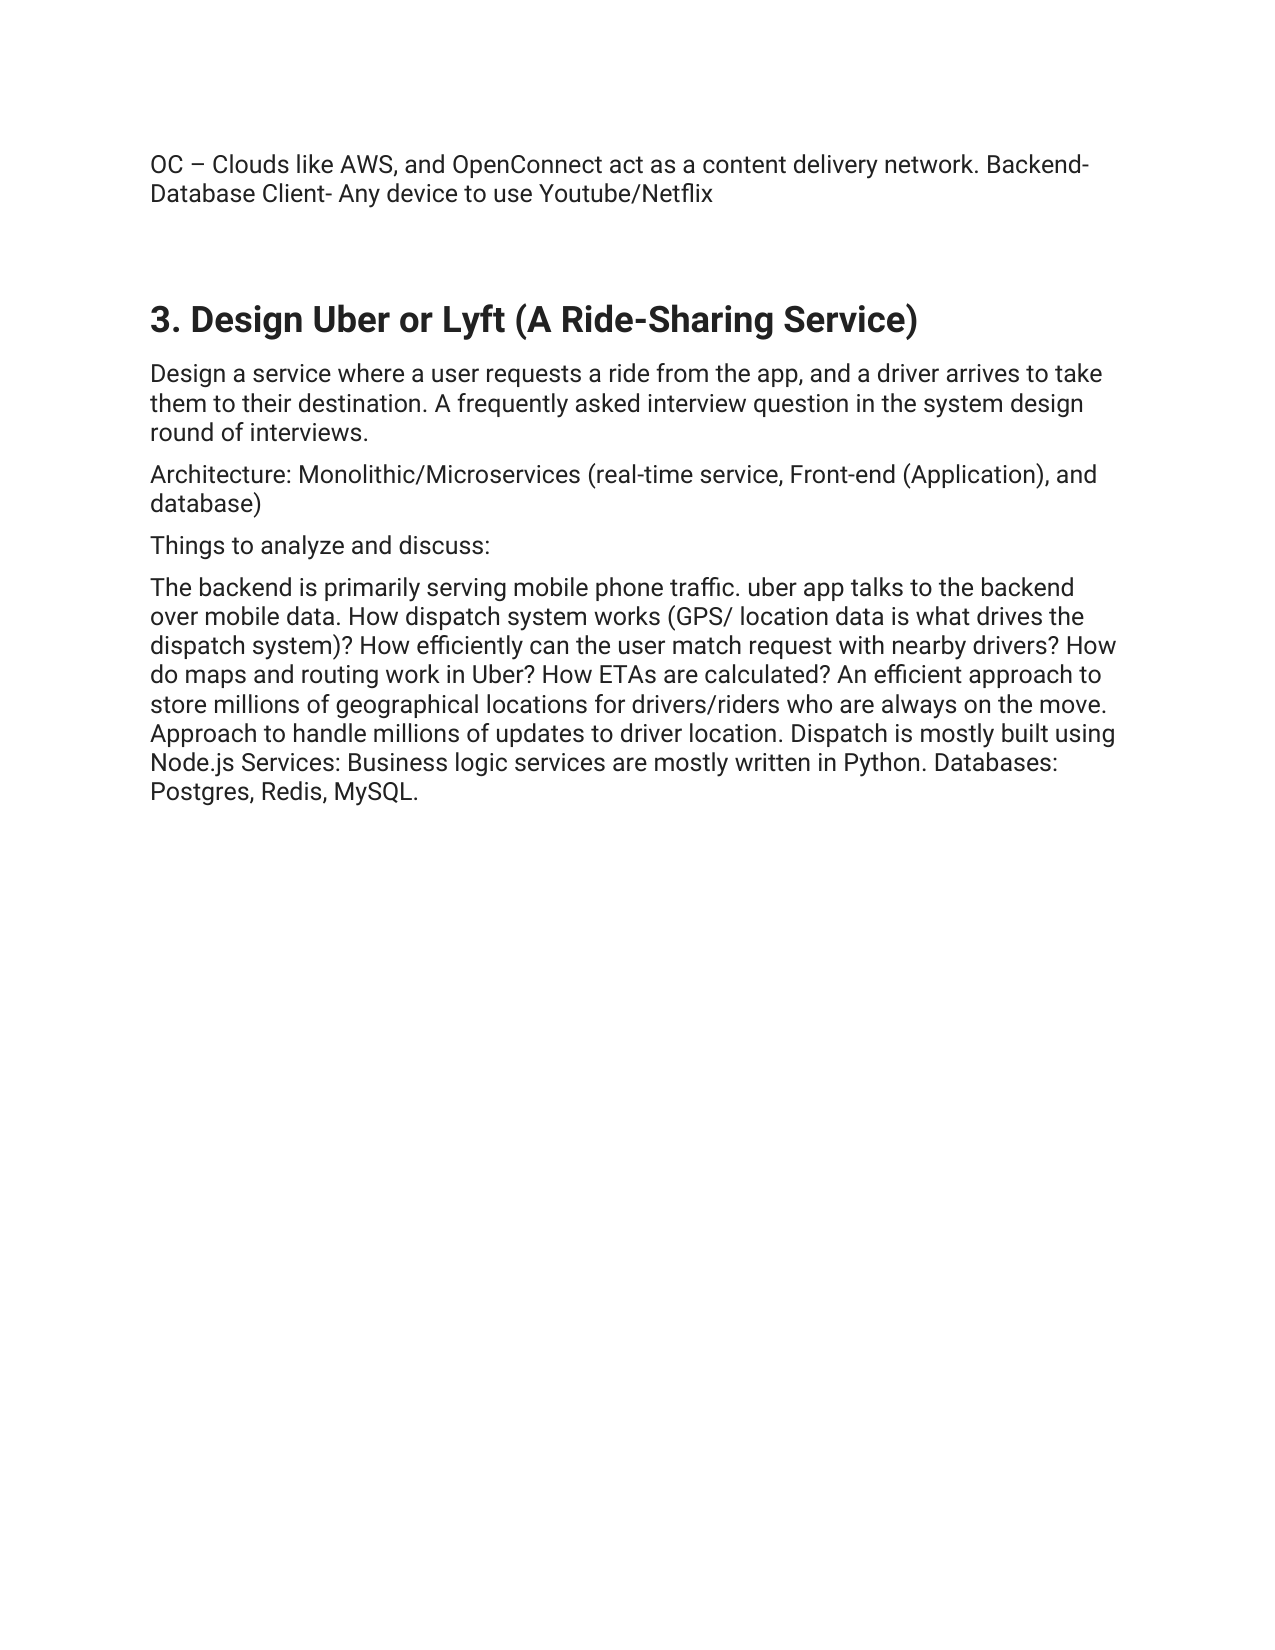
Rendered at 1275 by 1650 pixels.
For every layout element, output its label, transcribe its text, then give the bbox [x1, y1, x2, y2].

text The backend is primarily serving mobile phone traffic. uber app talks to the backend over mobile data. How dispatch system works (GPS/ location data is what drives the dispatch system)? How efficiently can the user match request with nearby drivers? How do maps and routing work in Uber? How ETAs are calculated? An efficient approach to store millions of geographical locations for drivers/riders who are always on the move. Approach to handle millions of updates to driver location. Dispatch is mostly built using Node.js Services: Business logic services are mostly written in Python. Databases: Postgres, Redis, MySQL. [150, 573, 1125, 807]
subtitle 3. Design Uber or Lyft (A Ride-Sharing Service) [150, 298, 1125, 341]
text Things to analyze and discuss: [150, 531, 1125, 560]
text Architecture: Monolithic/Microservices (real-time service, Front-end (Application), and database) [150, 460, 1125, 518]
text Design a service where a user requests a ride from the app, and a driver arrives to take them to their destination. A frequently asked interview question in the system design round of interviews. [150, 359, 1125, 447]
text OC – Clouds like AWS, and OpenConnect act as a content delivery network. Backend-Database Client- Any device to use Youtube/Netflix [150, 150, 1125, 208]
